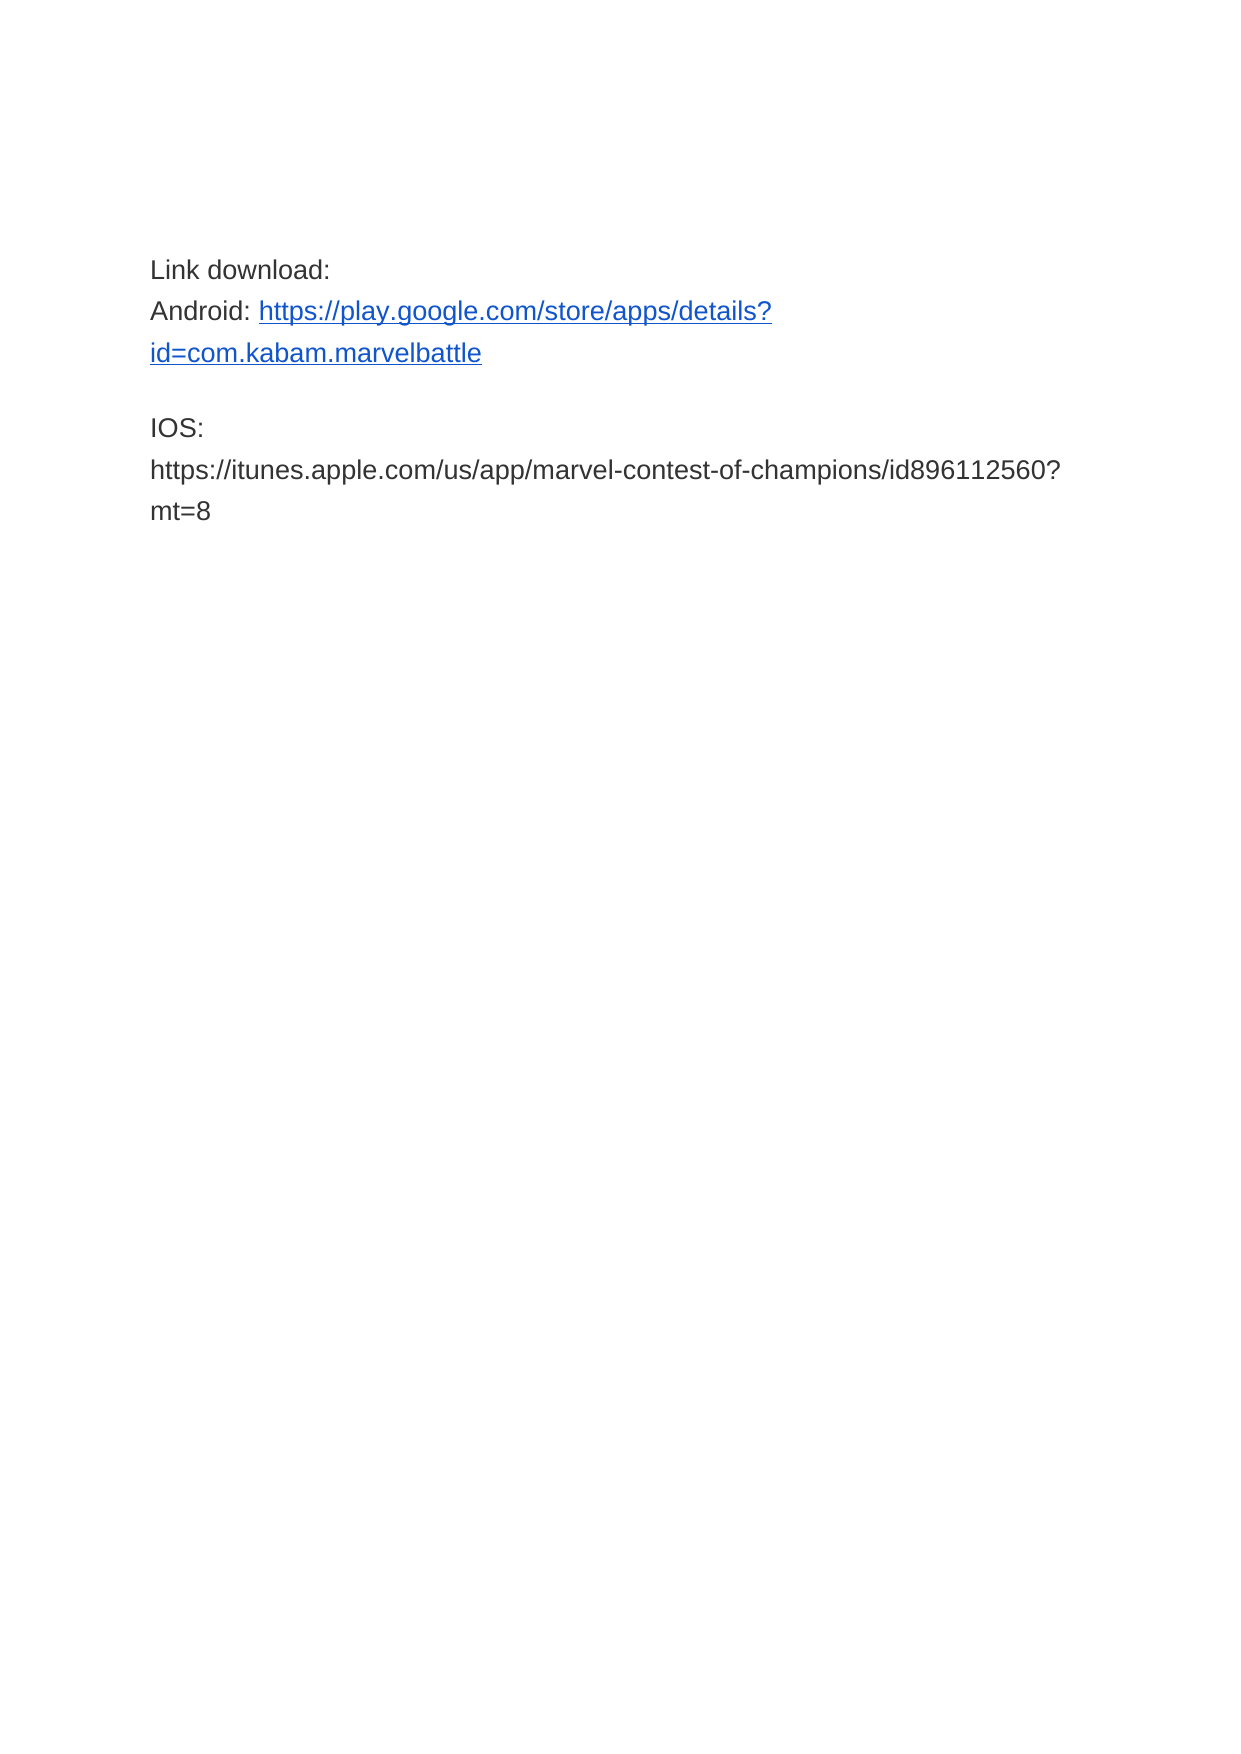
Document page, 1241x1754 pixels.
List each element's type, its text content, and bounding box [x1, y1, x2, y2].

text Link download: [150, 254, 1090, 285]
text https://itunes.apple.com/us/app/marvel-contest-of-champions/id896112560?mt=8 [150, 454, 1090, 526]
text Android: https://play.google.com/store/apps/details?id=com.kabam.marvelbattle [150, 295, 1090, 368]
text IOS: [150, 412, 1090, 444]
